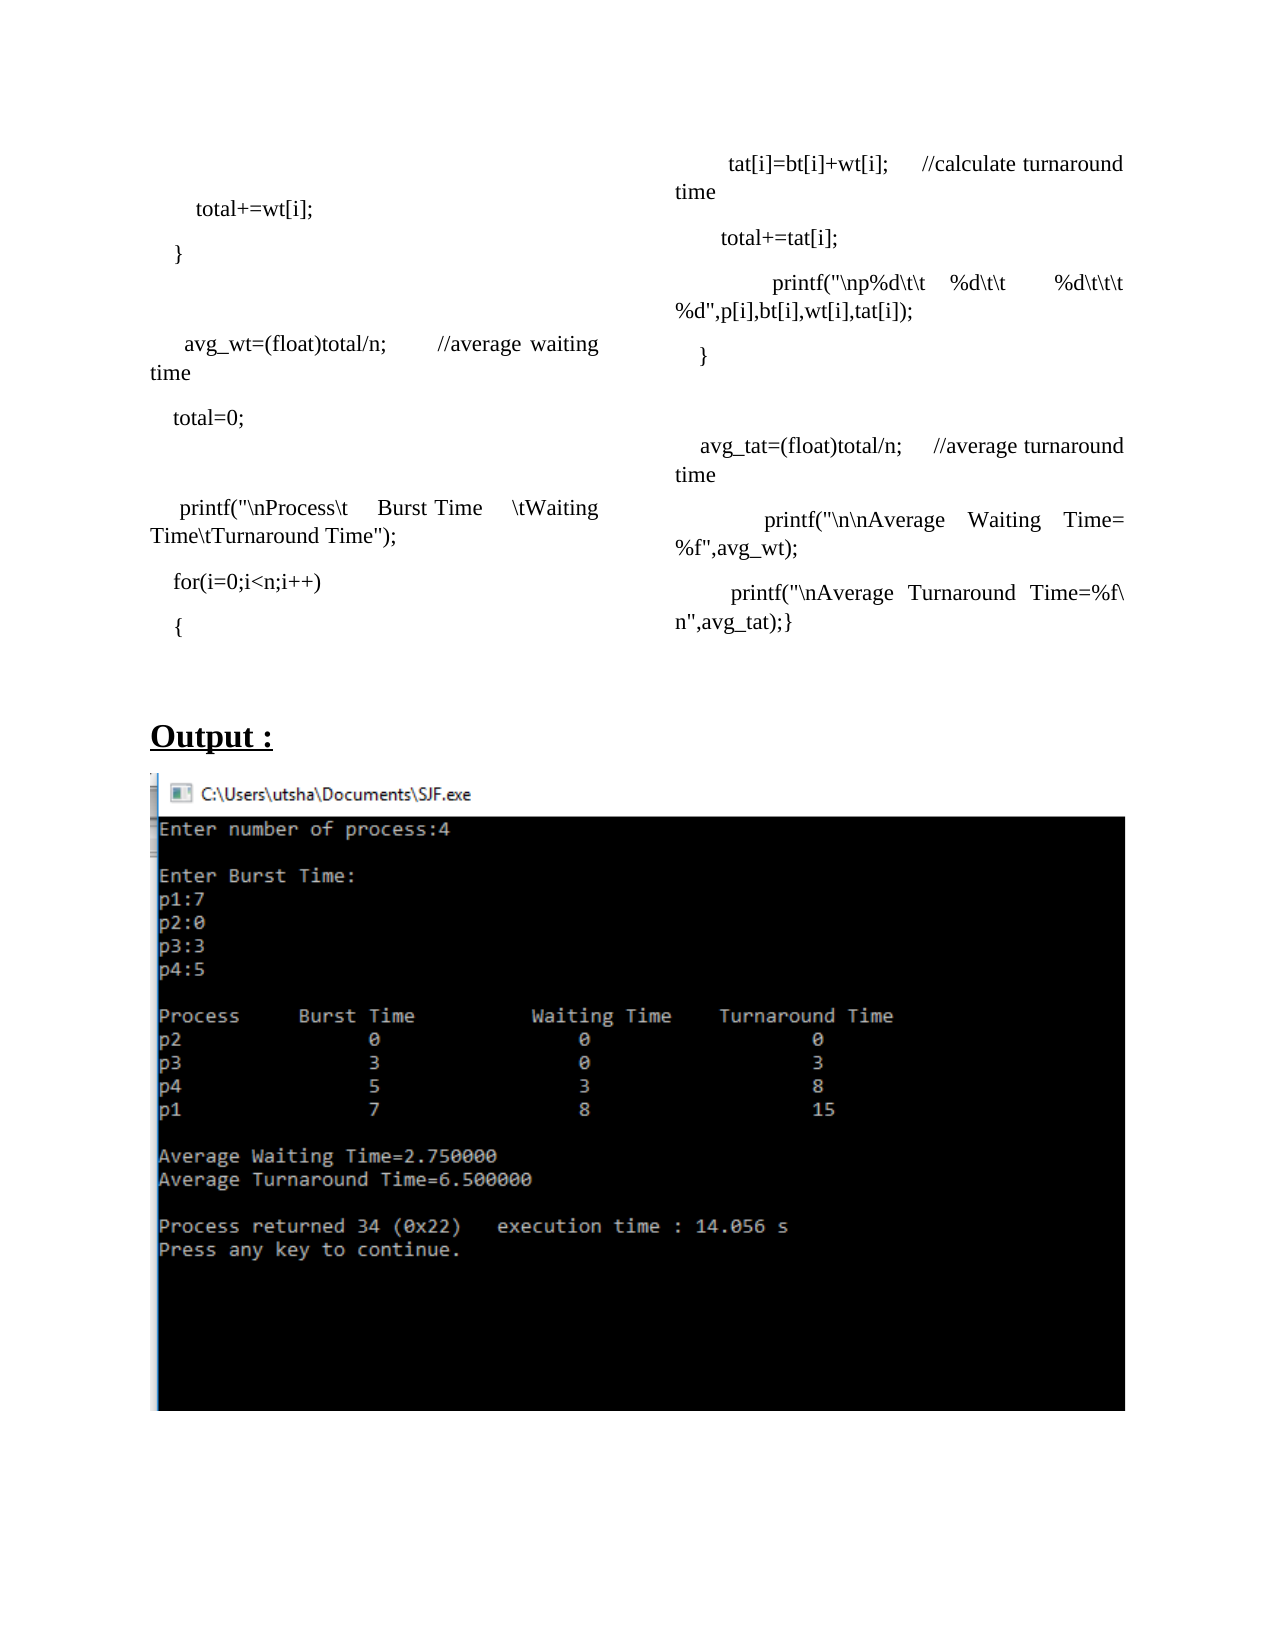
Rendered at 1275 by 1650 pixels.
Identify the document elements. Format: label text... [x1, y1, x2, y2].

text total+=wt[i]; [150, 195, 600, 221]
text printf("\nProcess\t Burst Time \tWaiting Time\tTurnaround Time"); [150, 494, 600, 549]
text for(i=0;i<n;i++) [150, 568, 600, 594]
picture [150, 773, 1125, 1411]
text avg_tat=(float)total/n; //average turnaround time [675, 432, 1125, 487]
text } [675, 342, 1125, 368]
text total=0; [150, 404, 600, 430]
text tat[i]=bt[i]+wt[i]; //calculate turnaround time [675, 150, 1125, 205]
text avg_wt=(float)total/n; //average waiting time [150, 330, 600, 385]
text Output : [150, 716, 1125, 754]
text printf("\n\nAverage Waiting Time=%f",avg_wt); [675, 506, 1125, 561]
text } [150, 240, 600, 267]
text total+=tat[i]; [675, 223, 1125, 250]
text printf("\nAverage Turnaround Time=%f\n",avg_tat);} [675, 579, 1125, 634]
text printf("\np%d\t\t %d\t\t %d\t\t\t%d",p[i],bt[i],wt[i],tat[i]); [675, 269, 1125, 323]
text { [150, 613, 600, 639]
